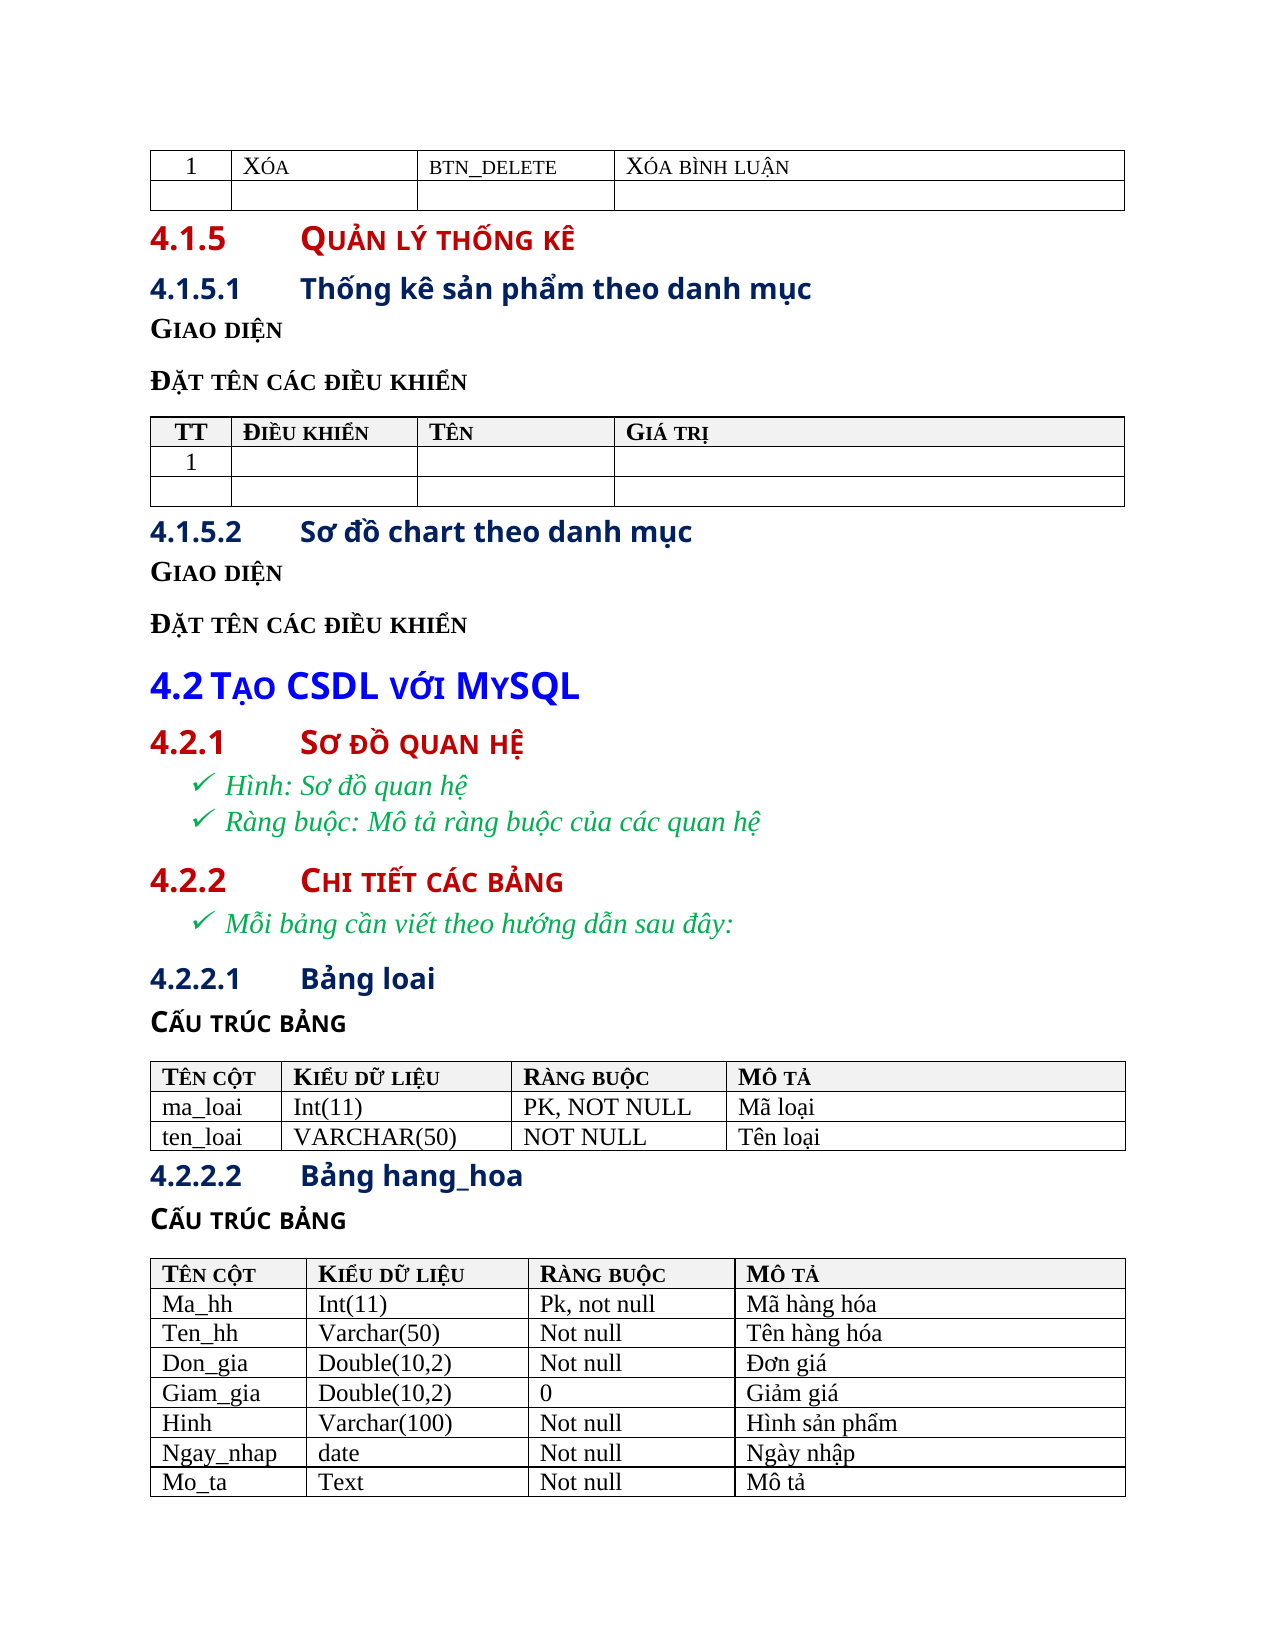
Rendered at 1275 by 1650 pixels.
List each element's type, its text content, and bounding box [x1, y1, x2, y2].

text Cấu trúc bảng [150, 1001, 1125, 1041]
table_cell Giam_gia [151, 1378, 306, 1407]
table_cell Tên loại [727, 1122, 1125, 1150]
table_cell Int(11) [307, 1289, 528, 1317]
text Đặt tên các điều khiển [150, 607, 1125, 640]
table_header Tên cột [151, 1062, 281, 1091]
subtitle Sơ đồ chart theo danh mục [150, 511, 1125, 551]
table_cell 1 [151, 151, 231, 180]
table_header Điều khiển [232, 418, 417, 446]
list Mỗi bảng cần viết theo hướng dẫn sau đây: [187, 906, 1125, 939]
table_cell PK, NOT NULL [512, 1092, 726, 1121]
table_cell Int(11) [282, 1092, 511, 1121]
table_cell Tên hàng hóa [736, 1319, 1125, 1347]
subtitle Thống kê sản phẩm theo danh mục [150, 268, 1125, 308]
table_cell Ma_hh [151, 1289, 306, 1317]
table_cell btn_delete [418, 151, 614, 180]
table_header Giá trị [615, 418, 1124, 446]
table_cell Mã hàng hóa [736, 1289, 1125, 1317]
table_cell [615, 447, 1124, 476]
table_header Ràng buộc [512, 1062, 726, 1091]
list Hình: Sơ đồ quan hệ [187, 768, 1125, 801]
table_cell Text [307, 1468, 528, 1496]
subtitle Bảng loai [150, 959, 1125, 998]
table_cell [418, 447, 614, 476]
text Đặt tên các điều khiển [150, 363, 1125, 397]
table_header Tên [418, 418, 614, 446]
table_cell Mo_ta [151, 1468, 306, 1496]
table_cell Varchar(50) [307, 1319, 528, 1347]
table_cell Not null [529, 1348, 734, 1377]
table_cell Hinh [151, 1408, 306, 1437]
table_cell NOT NULL [512, 1122, 726, 1150]
subtitle Sơ đồ quan hệ [150, 719, 1125, 764]
table_cell Ten_hh [151, 1319, 306, 1347]
table_cell Xóa bình luận [615, 151, 1124, 180]
table_cell Not null [529, 1468, 734, 1496]
table_cell Xóa [232, 151, 417, 180]
table_cell 1 [151, 447, 231, 476]
text Giao diện [150, 311, 1125, 344]
table_cell date [307, 1438, 528, 1466]
table_cell [418, 477, 614, 506]
subtitle Chi tiết các bảng [150, 857, 1125, 902]
table_cell VARCHAR(50) [282, 1122, 511, 1150]
table_cell Pk, not null [529, 1289, 734, 1317]
table_header Mô tả [736, 1259, 1125, 1288]
table_header Kiểu dữ liệu [307, 1259, 528, 1288]
table_header Ràng buộc [529, 1259, 734, 1288]
table_cell Ngay_nhap [151, 1438, 306, 1466]
table_cell Double(10,2) [307, 1348, 528, 1377]
table_header Kiểu dữ liệu [282, 1062, 511, 1091]
table_cell [615, 477, 1124, 506]
table_header Tên cột [151, 1259, 306, 1288]
table_cell Varchar(100) [307, 1408, 528, 1437]
table_cell 0 [529, 1378, 734, 1407]
table_cell Giảm giá [736, 1378, 1125, 1407]
table_cell Double(10,2) [307, 1378, 528, 1407]
table_cell Mã loại [727, 1092, 1125, 1121]
table_cell [232, 181, 417, 209]
table_cell Đơn giá [736, 1348, 1125, 1377]
table_cell Ngày nhập [736, 1438, 1125, 1466]
table_cell Hình sản phẩm [736, 1408, 1125, 1437]
table_cell [232, 477, 417, 506]
table_cell [151, 477, 231, 506]
text Cấu trúc bảng [150, 1198, 1125, 1238]
text Giao diện [150, 554, 1125, 587]
table_header TT [151, 418, 231, 446]
table_header Mô tả [727, 1062, 1125, 1091]
subtitle Bảng hang_hoa [150, 1156, 1125, 1195]
table_cell Don_gia [151, 1348, 306, 1377]
table_cell ma_loai [151, 1092, 281, 1121]
table_cell [418, 181, 614, 209]
table_cell Not null [529, 1408, 734, 1437]
table_cell [615, 181, 1124, 209]
subtitle Quản lý thống kê [150, 215, 1125, 260]
table_cell Mô tả [736, 1468, 1125, 1496]
list Ràng buộc: Mô tả ràng buộc của các quan hệ [187, 804, 1125, 837]
table_cell [232, 447, 417, 476]
table_cell Not null [529, 1438, 734, 1466]
table_cell [151, 181, 231, 209]
table_cell ten_loai [151, 1122, 281, 1150]
subtitle Tạo CSDL với MySQL [150, 659, 1125, 710]
table_cell Not null [529, 1319, 734, 1347]
